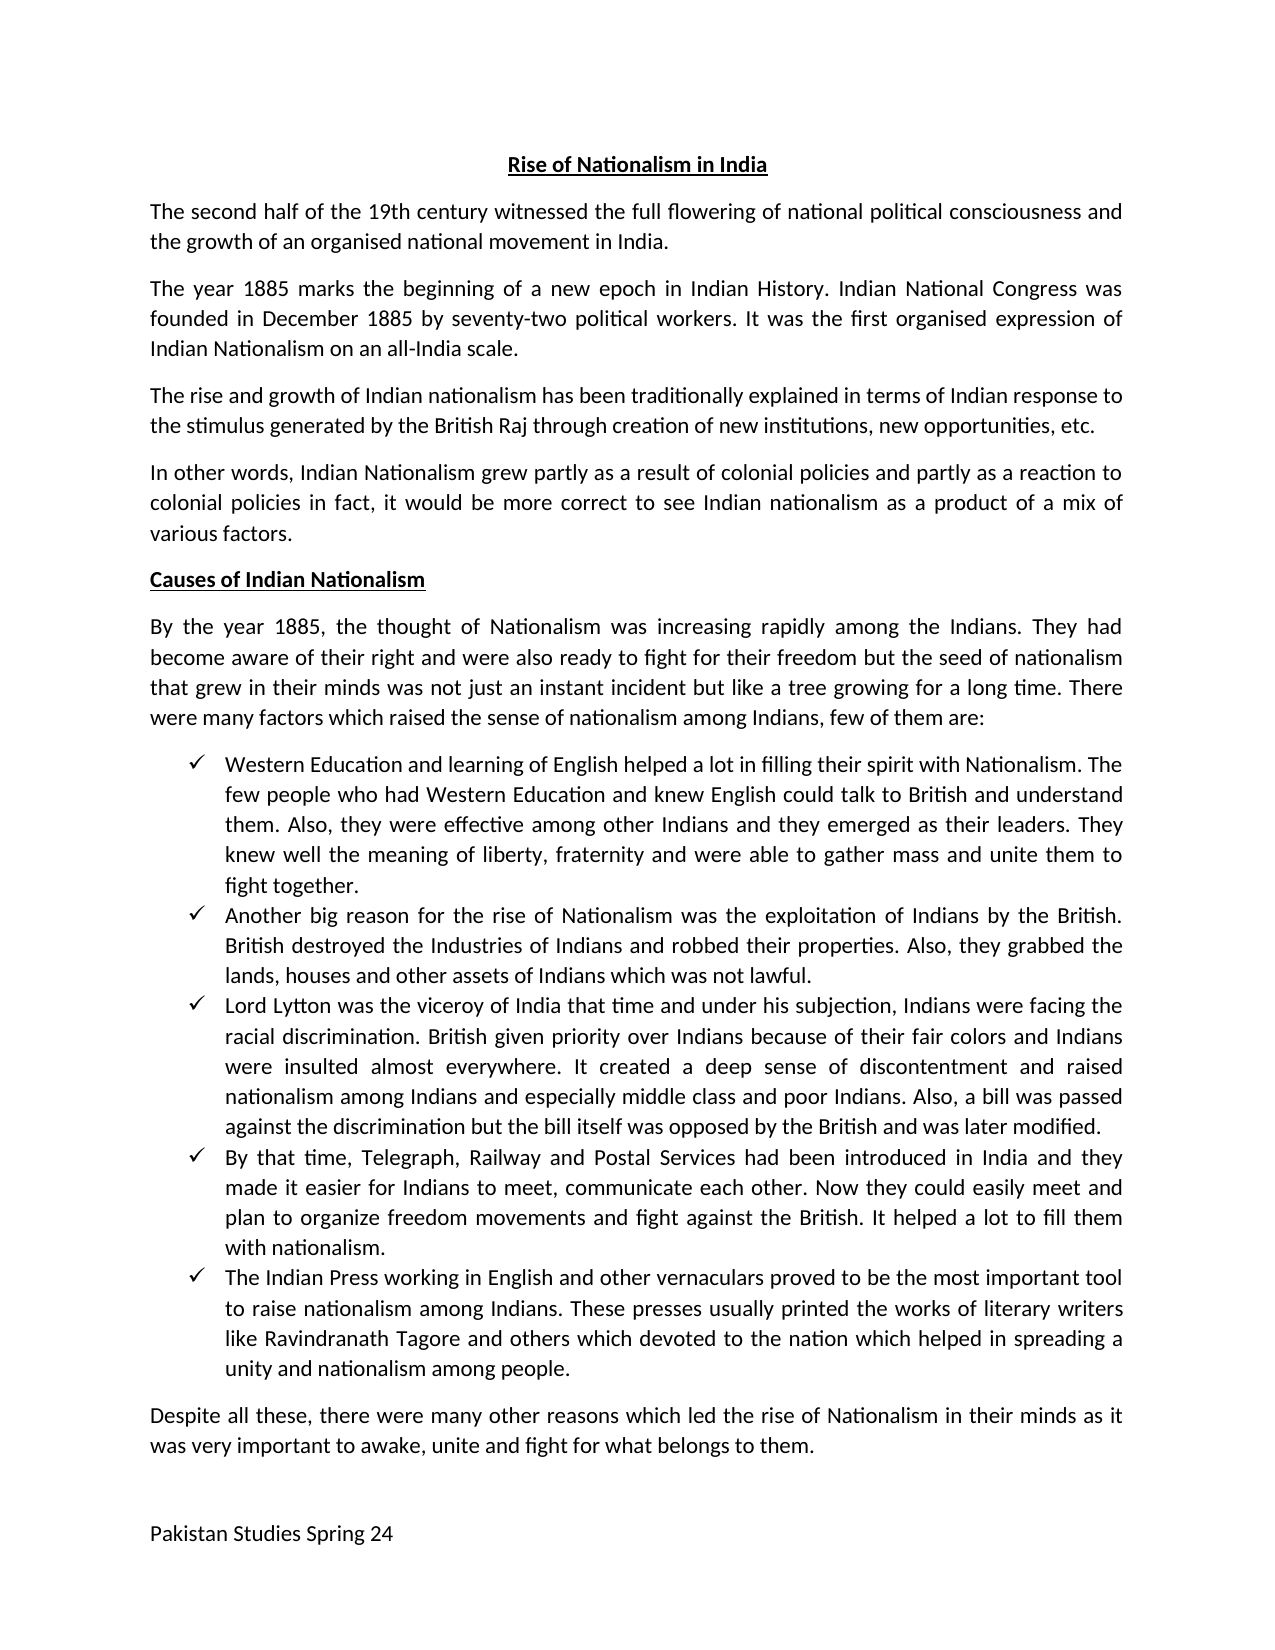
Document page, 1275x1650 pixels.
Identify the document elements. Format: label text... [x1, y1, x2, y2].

text Causes of Indian Nationalism [150, 566, 1125, 594]
list Western Education and learning of English helped a lot in filling their spirit with Nationalism. The few people who had Western Education and knew English could talk to British and understand them. Also, they were effective among other Indians and they emerged as their leaders. They knew well the meaning of liberty, fraternity and were able to gather mass and unite them to fight together. [187, 750, 1125, 899]
list By that time, Telegraph, Railway and Postal Services had been introduced in India and they made it easier for Indians to meet, communicate each other. Now they could easily meet and plan to organize freedom movements and fight against the British. It helped a lot to fill them with nationalism. [187, 1143, 1125, 1261]
list Another big reason for the rise of Nationalism was the exploitation of Indians by the British. British destroyed the Industries of Indians and robbed their properties. Also, they grabbed the lands, houses and other assets of Indians which was not lawful. [187, 901, 1125, 989]
text Despite all these, there were many other reasons which led the rise of Nationalism in their minds as it was very important to awake, unite and fight for what belongs to them. [150, 1401, 1125, 1459]
text The rise and growth of Indian nationalism has been traditionally explained in terms of Indian response to the stimulus generated by the British Raj through creation of new institutions, new opportunities, etc. [150, 381, 1125, 439]
text The second half of the 19th century witnessed the full flowering of national political consciousness and the growth of an organised national movement in India. [150, 197, 1125, 255]
text Rise of Nationalism in India [150, 150, 1125, 178]
text The year 1885 marks the beginning of a new epoch in Indian History. Indian National Congress was founded in December 1885 by seventy-two political workers. It was the first organised expression of Indian Nationalism on an all-India scale. [150, 274, 1125, 362]
text In other words, Indian Nationalism grew partly as a result of colonial policies and partly as a reaction to colonial policies in fact, it would be more correct to see Indian nationalism as a product of a mix of various factors. [150, 458, 1125, 547]
text By the year 1885, the thought of Nationalism was increasing rapidly among the Indians. They had become aware of their right and were also ready to fight for their freedom but the seed of nationalism that grew in their minds was not just an instant incident but like a tree growing for a long time. There were many factors which raised the sense of nationalism among Indians, few of them are: [150, 612, 1125, 731]
list The Indian Press working in English and other vernaculars proved to be the most important tool to raise nationalism among Indians. These presses usually printed the works of literary writers like Ravindranath Tagore and others which devoted to the nation which helped in spreading a unity and nationalism among people. [187, 1263, 1125, 1382]
list Lord Lytton was the viceroy of India that time and under his subjection, Indians were facing the racial discrimination. British given priority over Indians because of their fair colors and Indians were insulted almost everywhere. It created a deep sense of discontentment and raised nationalism among Indians and especially middle class and poor Indians. Also, a bill was passed against the discrimination but the bill itself was opposed by the British and was later modified. [187, 992, 1125, 1141]
